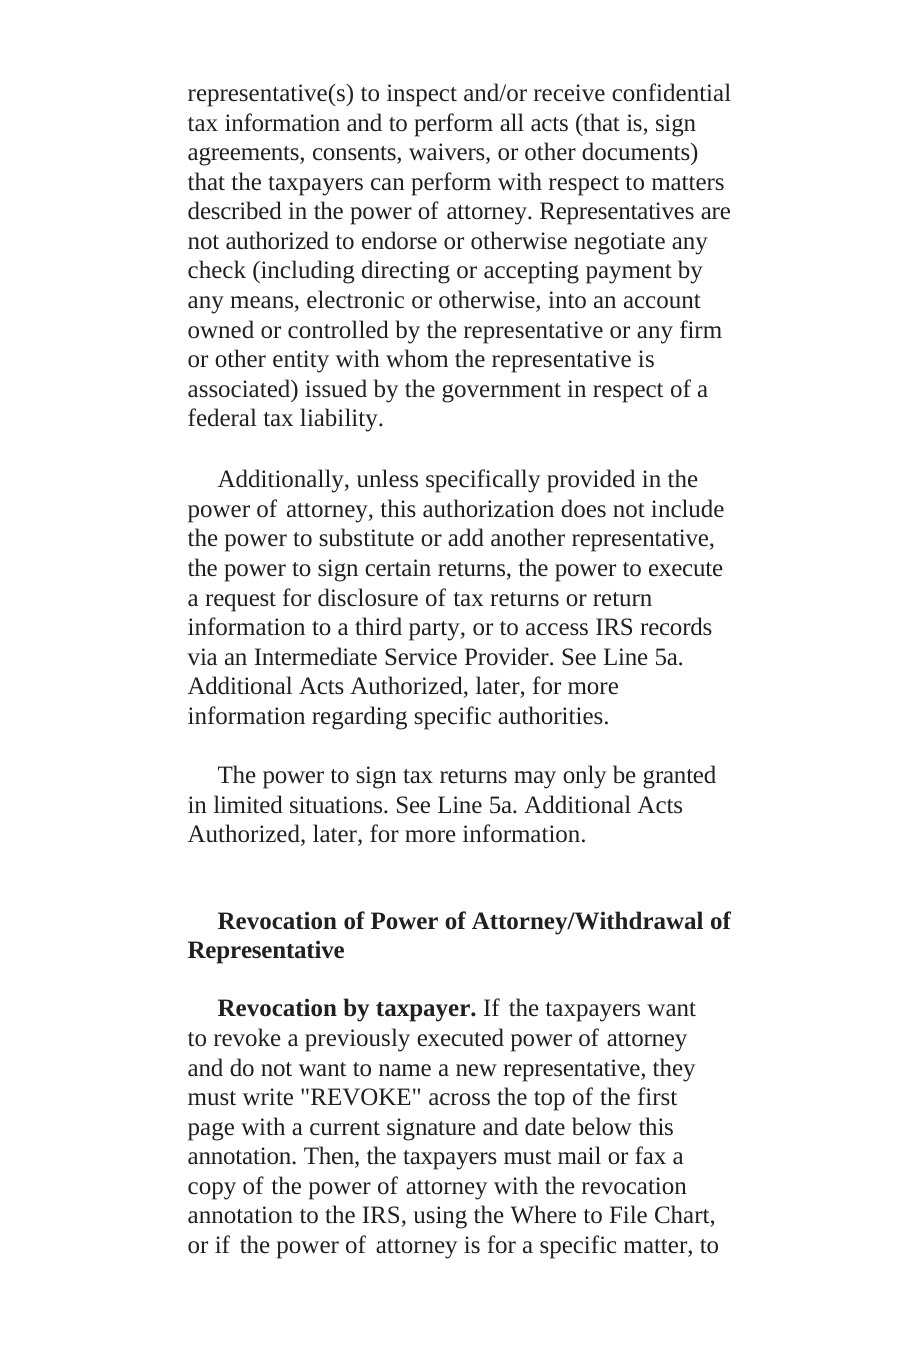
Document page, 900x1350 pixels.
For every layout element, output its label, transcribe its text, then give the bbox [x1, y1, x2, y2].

text The power to sign tax returns may only be granted in limited situations. See Line 5a. Additional Acts Authorized, later, for more information. [187, 760, 729, 848]
text Revocation of Power of Attorney/Withdrawal of Representative [187, 906, 825, 964]
text Additionally, unless specifically provided in the power of attorney, this authorization does not include the power to substitute or add another representative, the power to sign certain returns, the power to execute a request for disclosure of tax returns or return information to a third party, or to access IRS records via an Intermediate Service Provider. See Line 5a. Additional Acts Authorized, later, for more information regarding specific authorities. [187, 464, 729, 730]
